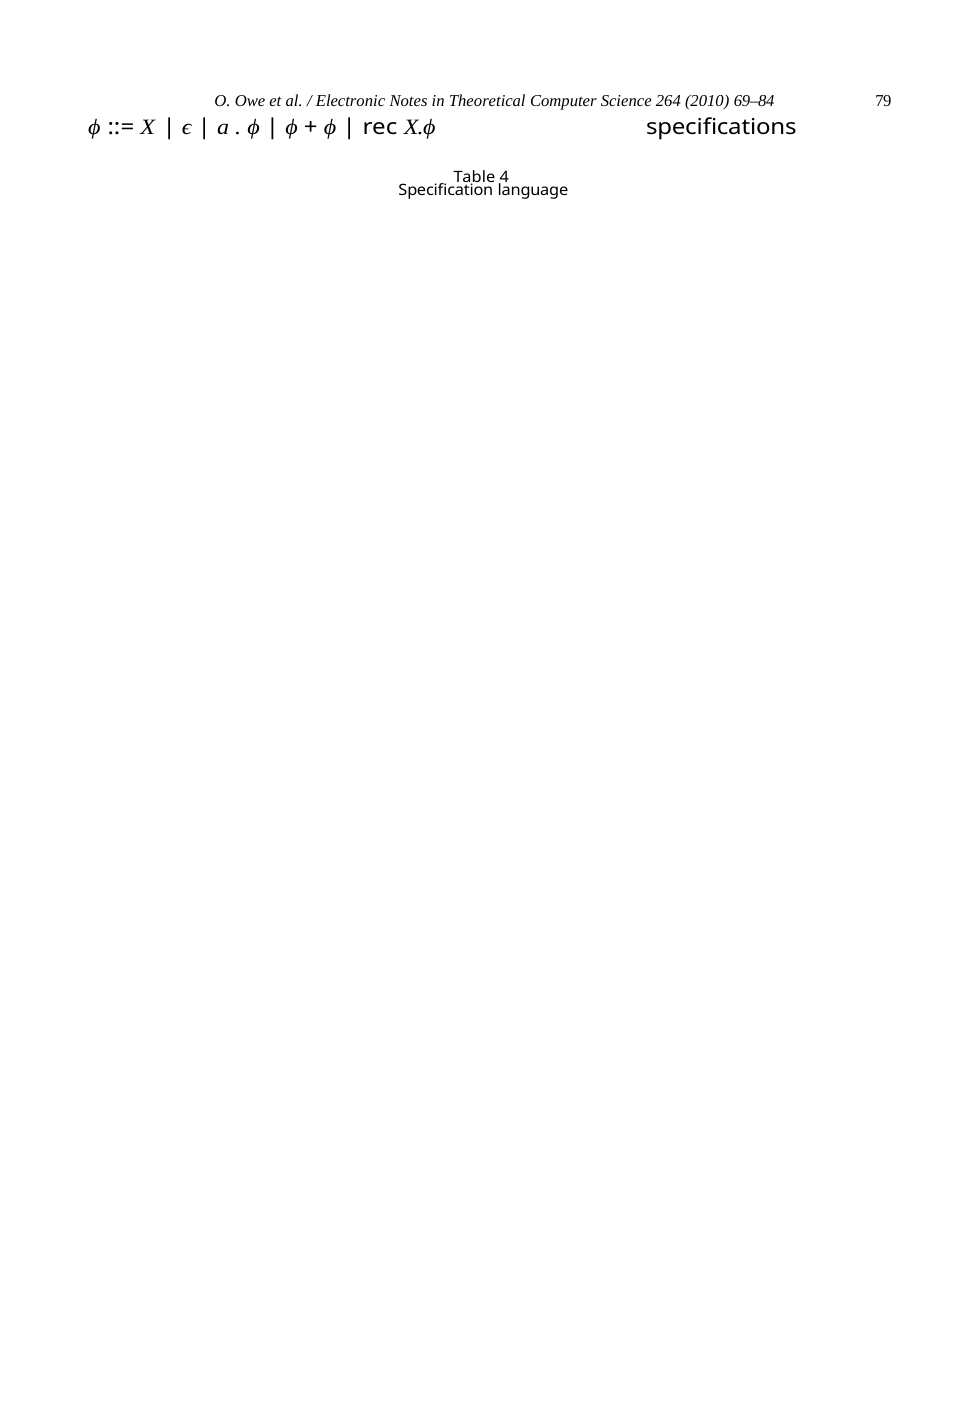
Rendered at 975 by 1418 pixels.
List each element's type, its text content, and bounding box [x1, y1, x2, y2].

text ϕ ::= X | ϵ | a . ϕ | ϕ + ϕ | rec X.ϕ specifications [88, 108, 908, 141]
text Table 4 Specification language [398, 171, 579, 200]
